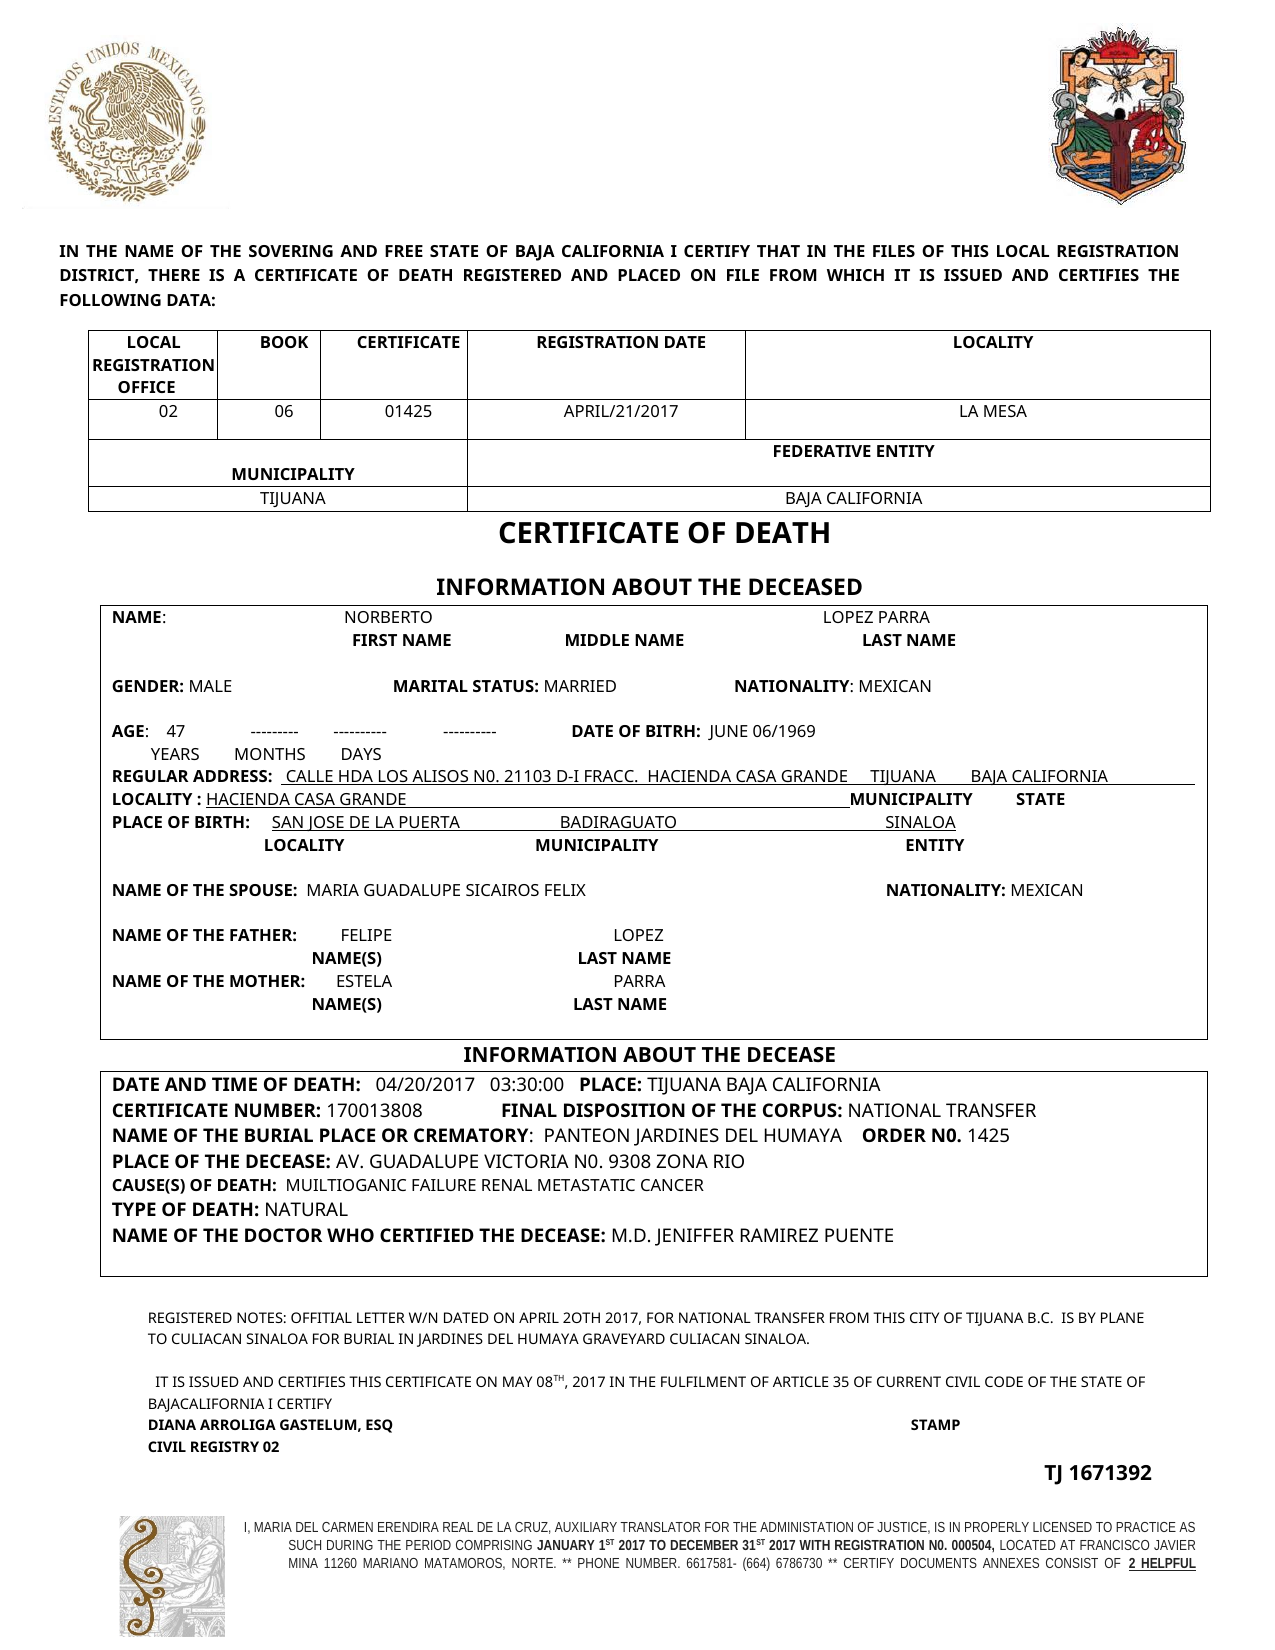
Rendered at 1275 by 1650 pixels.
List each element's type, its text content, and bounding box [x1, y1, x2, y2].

text REGISTERED NOTES: OFFITIAL LETTER W/N DATED ON APRIL 2OTH 2017, FOR NATIONAL TRANSFER FROM THIS CITY OF TIJUANA B.C. IS BY PLANE TO CULIACAN SINALOA FOR BURIAL IN JARDINES DEL HUMAYA GRAVEYARD CULIACAN SINALOA. [148, 1308, 1152, 1349]
text INFORMATION ABOUT THE DECEASED [148, 571, 1152, 603]
table_cell 06 [218, 400, 320, 439]
text IT IS ISSUED AND CERTIFIES THIS CERTIFICATE ON MAY 08TH, 2017 IN THE FULFILMENT OF ARTICLE 35 OF CURRENT CIVIL CODE OF THE STATE OF BAJACALIFORNIA I CERTIFY [148, 1372, 1152, 1413]
table_cell LA MESA [746, 400, 1210, 439]
table_cell 01425 [321, 400, 467, 439]
text CERTIFICATE OF DEATH [148, 512, 1181, 552]
picture [22, 35, 231, 209]
text CIVIL REGISTRY 02 [148, 1436, 1152, 1456]
table_header BOOK [218, 331, 320, 399]
text DIANA ARROLIGA GASTELUM, ESQ STAMP [148, 1415, 1152, 1435]
table_header DATE AND TIME OF DEATH: 04/20/2017 03:30:00 PLACE: TIJUANA BAJA CALIFORNIA CERTIFICATE NUMBER: 170013808 FINAL DISPOSITION OF THE CORPUS: NATIONAL TRANSFER NAME OF THE BURIAL PLACE OR CREMATORY: PANTEON JARDINES DEL HUMAYA ORDER N0. 1425 PLACE OF THE DECEASE: AV. GUADALUPE VICTORIA N0. 9308 ZONA RIO CAUSE(S) OF DEATH: MUILTIOGANIC FAILURE RENAL METASTATIC CANCER TYPE OF DEATH: NATURAL NAME OF THE DOCTOR WHO CERTIFIED THE DECEASE: M.D. JENIFFER RAMIREZ PUENTE [101, 1072, 1207, 1276]
text TJ 1671392 [148, 1458, 1152, 1486]
table_header REGISTRATION DATE [468, 331, 745, 399]
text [133, 1519, 1196, 1572]
table_cell TIJUANA [89, 487, 467, 511]
table_cell MUNICIPALITY [89, 440, 467, 486]
table_header NAME: NORBERTO LOPEZ PARRA FIRST NAME MIDDLE NAME LAST NAME GENDER: MALE MARITAL STATUS: MARRIED NATIONALITY: MEXICAN AGE: 47 --------- ---------- ---------- DATE OF BITRH: JUNE 06/1969 YEARS MONTHS DAYS REGULAR ADDRESS: CALLE HDA LOS ALISOS N0. 21103 D-I FRACC. HACIENDA CASA GRANDE TIJUANA BAJA CALIFORNIA LOCALITY : HACIENDA CASA GRANDE MUNICIPALITY STATE PLACE OF BIRTH: SAN JOSE DE LA PUERTA BADIRAGUATO SINALOA LOCALITY MUNICIPALITY ENTITY NAME OF THE SPOUSE: MARIA GUADALUPE SICAIROS FELIX NATIONALITY: MEXICAN NAME OF THE FATHER: FELIPE LOPEZ NAME(S) LAST NAME NAME OF THE MOTHER: ESTELA PARRA NAME(S) LAST NAME [101, 606, 1207, 1039]
text INFORMATION ABOUT THE DECEASE [148, 1040, 1152, 1068]
table_cell 02 [89, 400, 217, 439]
text IN THE NAME OF THE SOVERING AND FREE STATE OF BAJA CALIFORNIA I CERTIFY THAT IN THE FILES OF THIS LOCAL REGISTRATION DISTRICT, THERE IS A CERTIFICATE OF DEATH REGISTERED AND PLACED ON FILE FROM WHICH IT IS ISSUED AND CERTIFIES THE FOLLOWING DATA: [59, 239, 1181, 311]
table_header LOCAL REGISTRATION OFFICE [89, 331, 217, 399]
table_cell FEDERATIVE ENTITY [468, 440, 1210, 486]
table_header CERTIFICATE [321, 331, 467, 399]
table_cell BAJA CALIFORNIA [468, 487, 1210, 511]
table_cell APRIL/21/2017 [468, 400, 745, 439]
table_header LOCALITY [746, 331, 1210, 399]
picture [1048, 23, 1188, 208]
